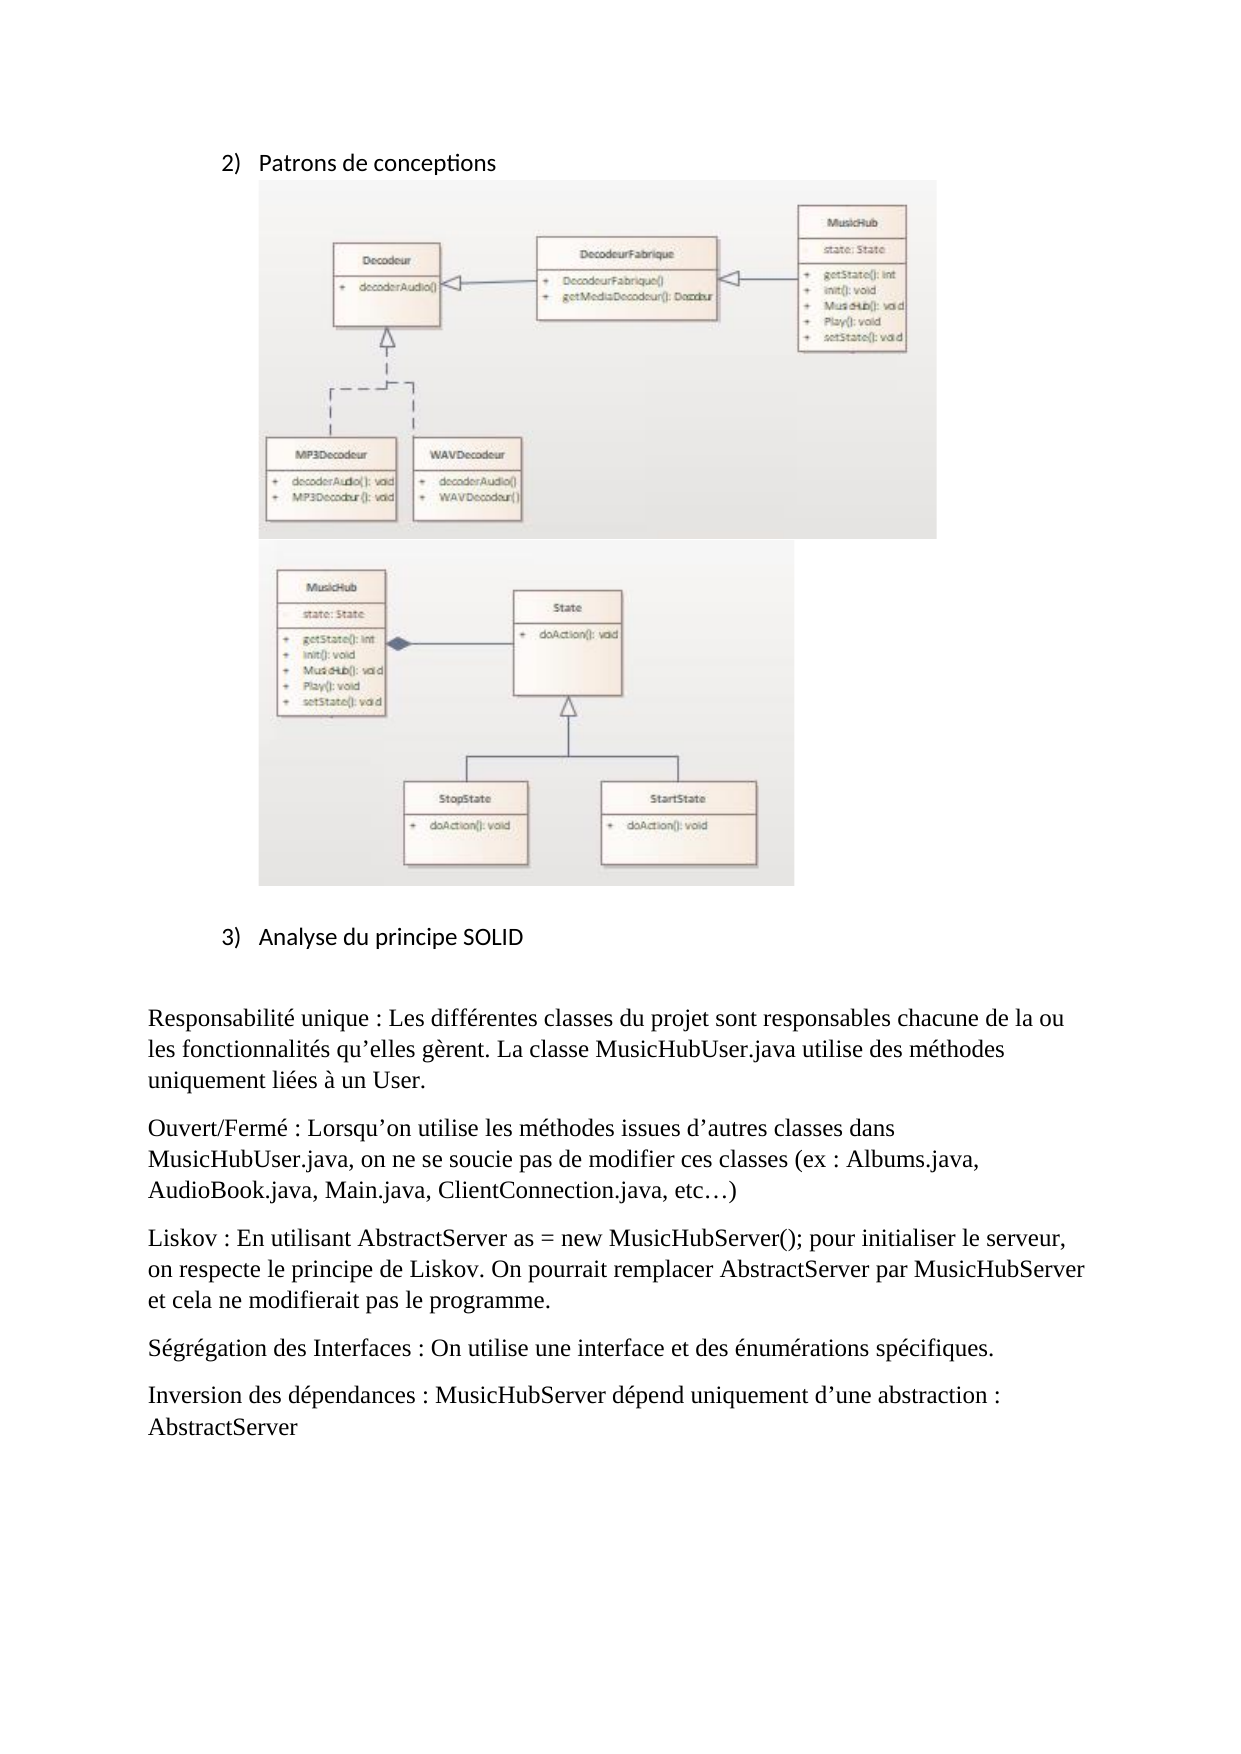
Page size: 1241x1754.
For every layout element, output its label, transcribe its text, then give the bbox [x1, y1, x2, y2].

text Liskov : En utilisant AbstractServer as = new MusicHubServer(); pour initialiser le serveur, on respecte le principe de Liskov. On pourrait remplacer AbstractServer par MusicHubServer et cela ne modifierait pas le programme. [148, 1223, 1093, 1314]
list Analyse du principe SOLID [221, 921, 1093, 951]
text Responsabilité unique : Les différentes classes du projet sont responsables chacune de la ou les fonctionnalités qu’elles gèrent. La classe MusicHubUser.java utilise des méthodes uniquement liées à un User. [148, 1003, 1093, 1094]
picture [258, 540, 795, 886]
list Patrons de conceptions [221, 148, 1093, 178]
text Ouvert/Fermé : Lorsqu’on utilise les méthodes issues d’autres classes dans MusicHubUser.java, on ne se soucie pas de modifier ces classes (ex : Albums.java, AudioBook.java, Main.java, ClientConnection.java, etc…) [148, 1113, 1093, 1204]
picture [258, 180, 937, 539]
text Inversion des dépendances : MusicHubServer dépend uniquement d’une abstraction : AbstractServer [148, 1381, 1093, 1440]
text Ségrégation des Interfaces : On utilise une interface et des énumérations spécifiques. [148, 1333, 1093, 1362]
